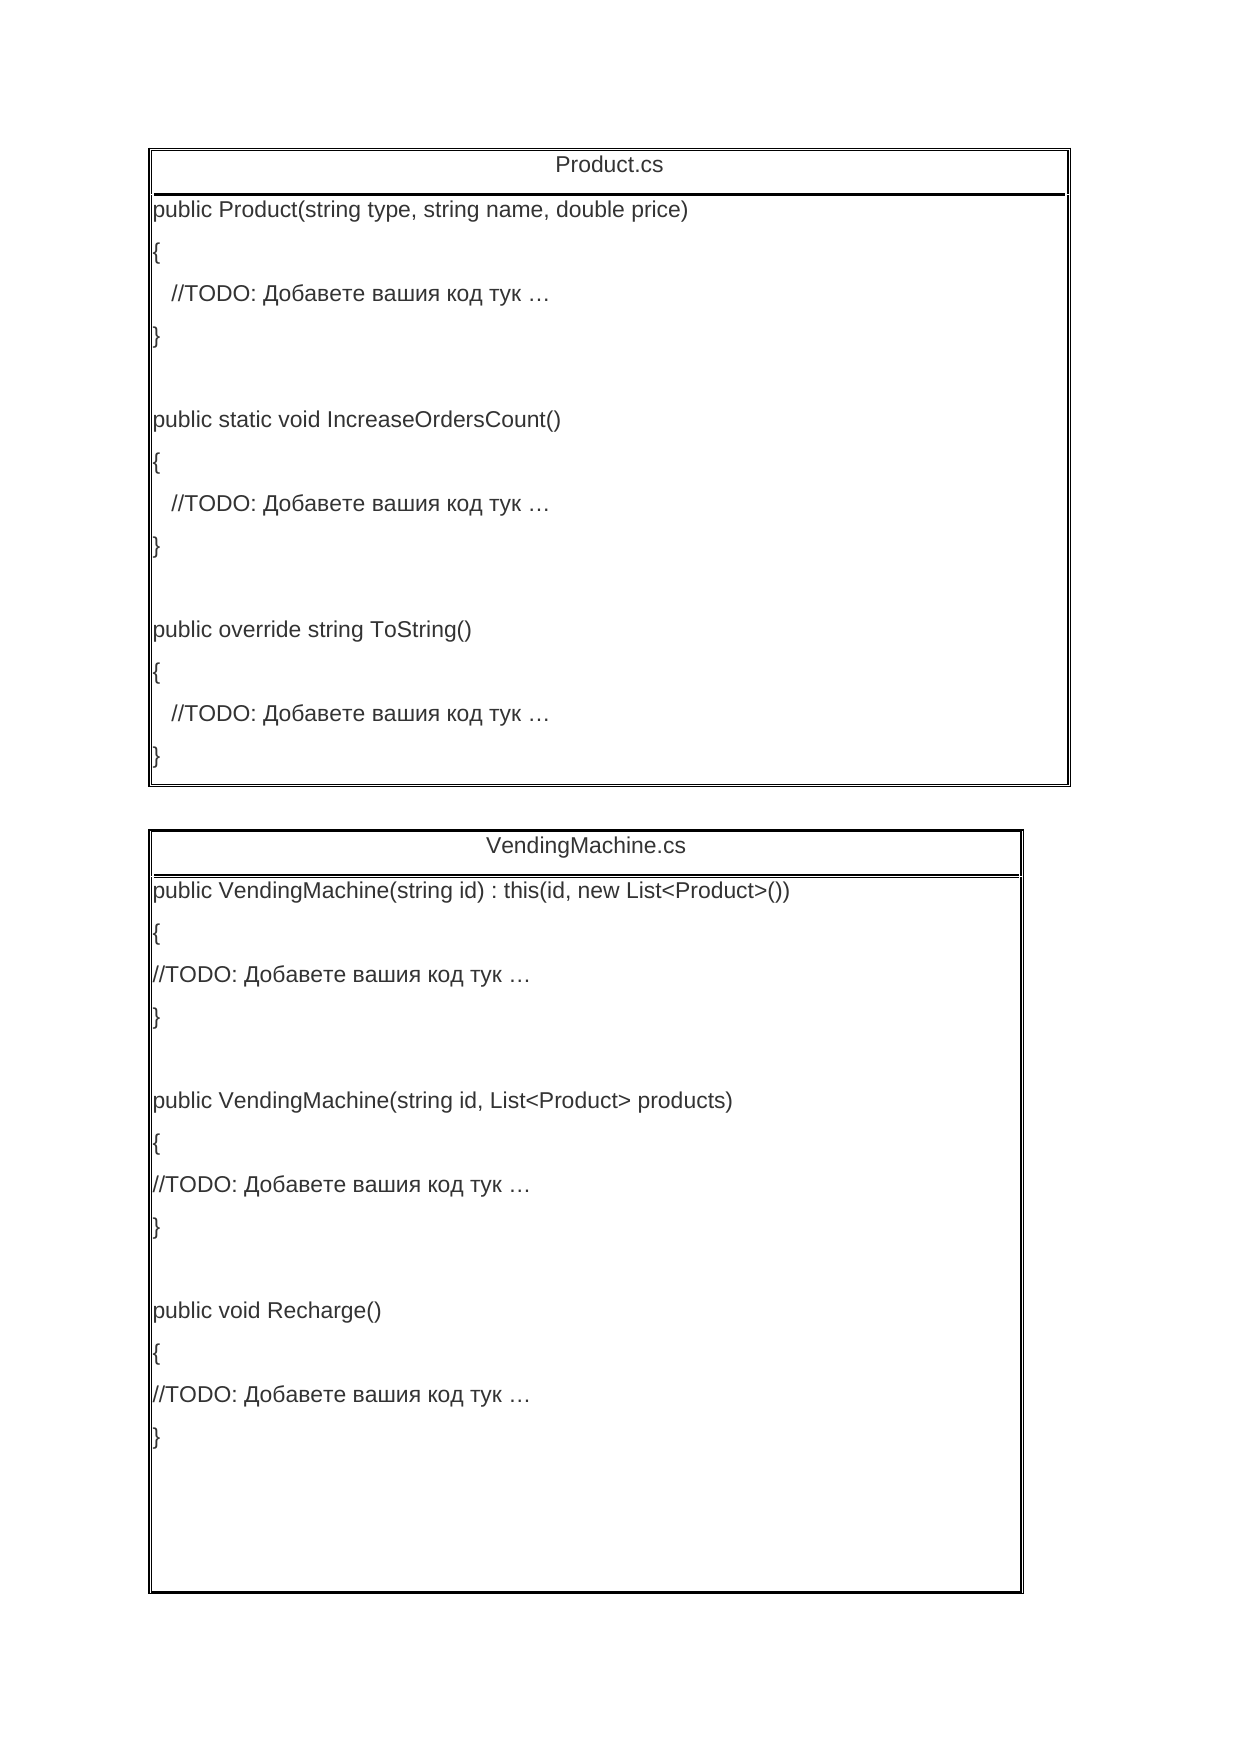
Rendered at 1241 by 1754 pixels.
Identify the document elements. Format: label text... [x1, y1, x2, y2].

table_header Product.cs [152, 151, 1067, 193]
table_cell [152, 874, 1021, 1591]
table_cell public Product(string type, string name, double price) { //TODO: Добавете вашия код тук … } public static void IncreaseOrdersCount() { //TODO: Добавете вашия код тук … } public override string ToString() { //TODO: Добавете вашия код тук … } [150, 193, 1069, 784]
table_header VendingMachine.cs [152, 832, 1020, 874]
